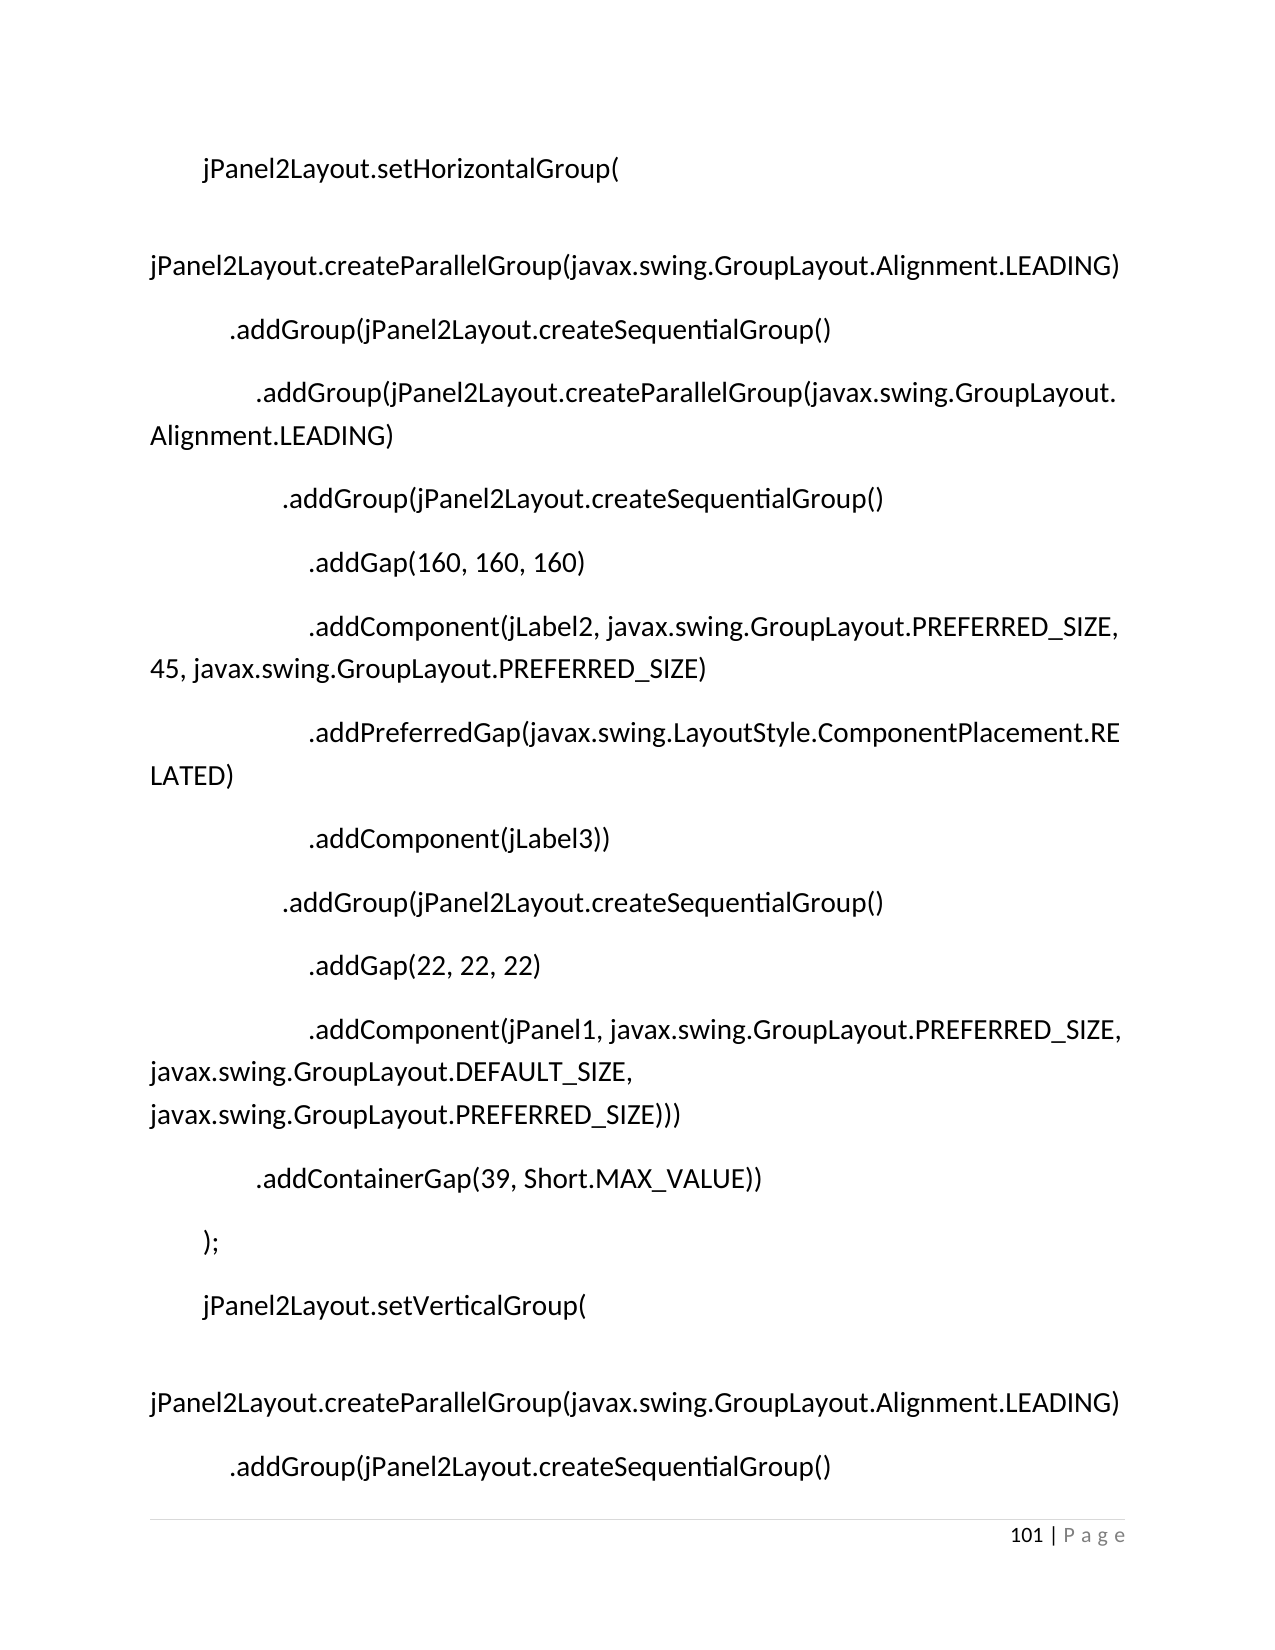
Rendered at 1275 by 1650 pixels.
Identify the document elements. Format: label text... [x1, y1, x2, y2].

text .addComponent(jPanel1, javax.swing.GroupLayout.PREFERRED_SIZE, javax.swing.GroupLayout.DEFAULT_SIZE, javax.swing.GroupLayout.PREFERRED_SIZE))) [150, 1011, 1125, 1132]
text .addGap(22, 22, 22) [150, 947, 1125, 983]
text jPanel2Layout.createParallelGroup(javax.swing.GroupLayout.Alignment.LEADING) [150, 1350, 1125, 1420]
text .addGroup(jPanel2Layout.createSequentialGroup() [150, 884, 1125, 919]
text .addGroup(jPanel2Layout.createSequentialGroup() [150, 481, 1125, 516]
text jPanel2Layout.setHorizontalGroup( [150, 150, 1125, 186]
text jPanel2Layout.createParallelGroup(javax.swing.GroupLayout.Alignment.LEADING) [150, 213, 1125, 283]
text .addGap(160, 160, 160) [150, 544, 1125, 580]
text jPanel2Layout.setVerticalGroup( [150, 1287, 1125, 1322]
text .addGroup(jPanel2Layout.createSequentialGroup() [150, 311, 1125, 346]
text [150, 1448, 1125, 1483]
text .addContainerGap(39, Short.MAX_VALUE)) [150, 1160, 1125, 1195]
text .addPreferredGap(javax.swing.LayoutStyle.ComponentPlacement.RELATED) [150, 714, 1125, 792]
text .addComponent(jLabel3)) [150, 820, 1125, 856]
text .addComponent(jLabel2, javax.swing.GroupLayout.PREFERRED_SIZE, 45, javax.swing.GroupLayout.PREFERRED_SIZE) [150, 608, 1125, 686]
text ); [150, 1223, 1125, 1259]
text .addGroup(jPanel2Layout.createParallelGroup(javax.swing.GroupLayout.Alignment.LEADING) [150, 374, 1125, 453]
